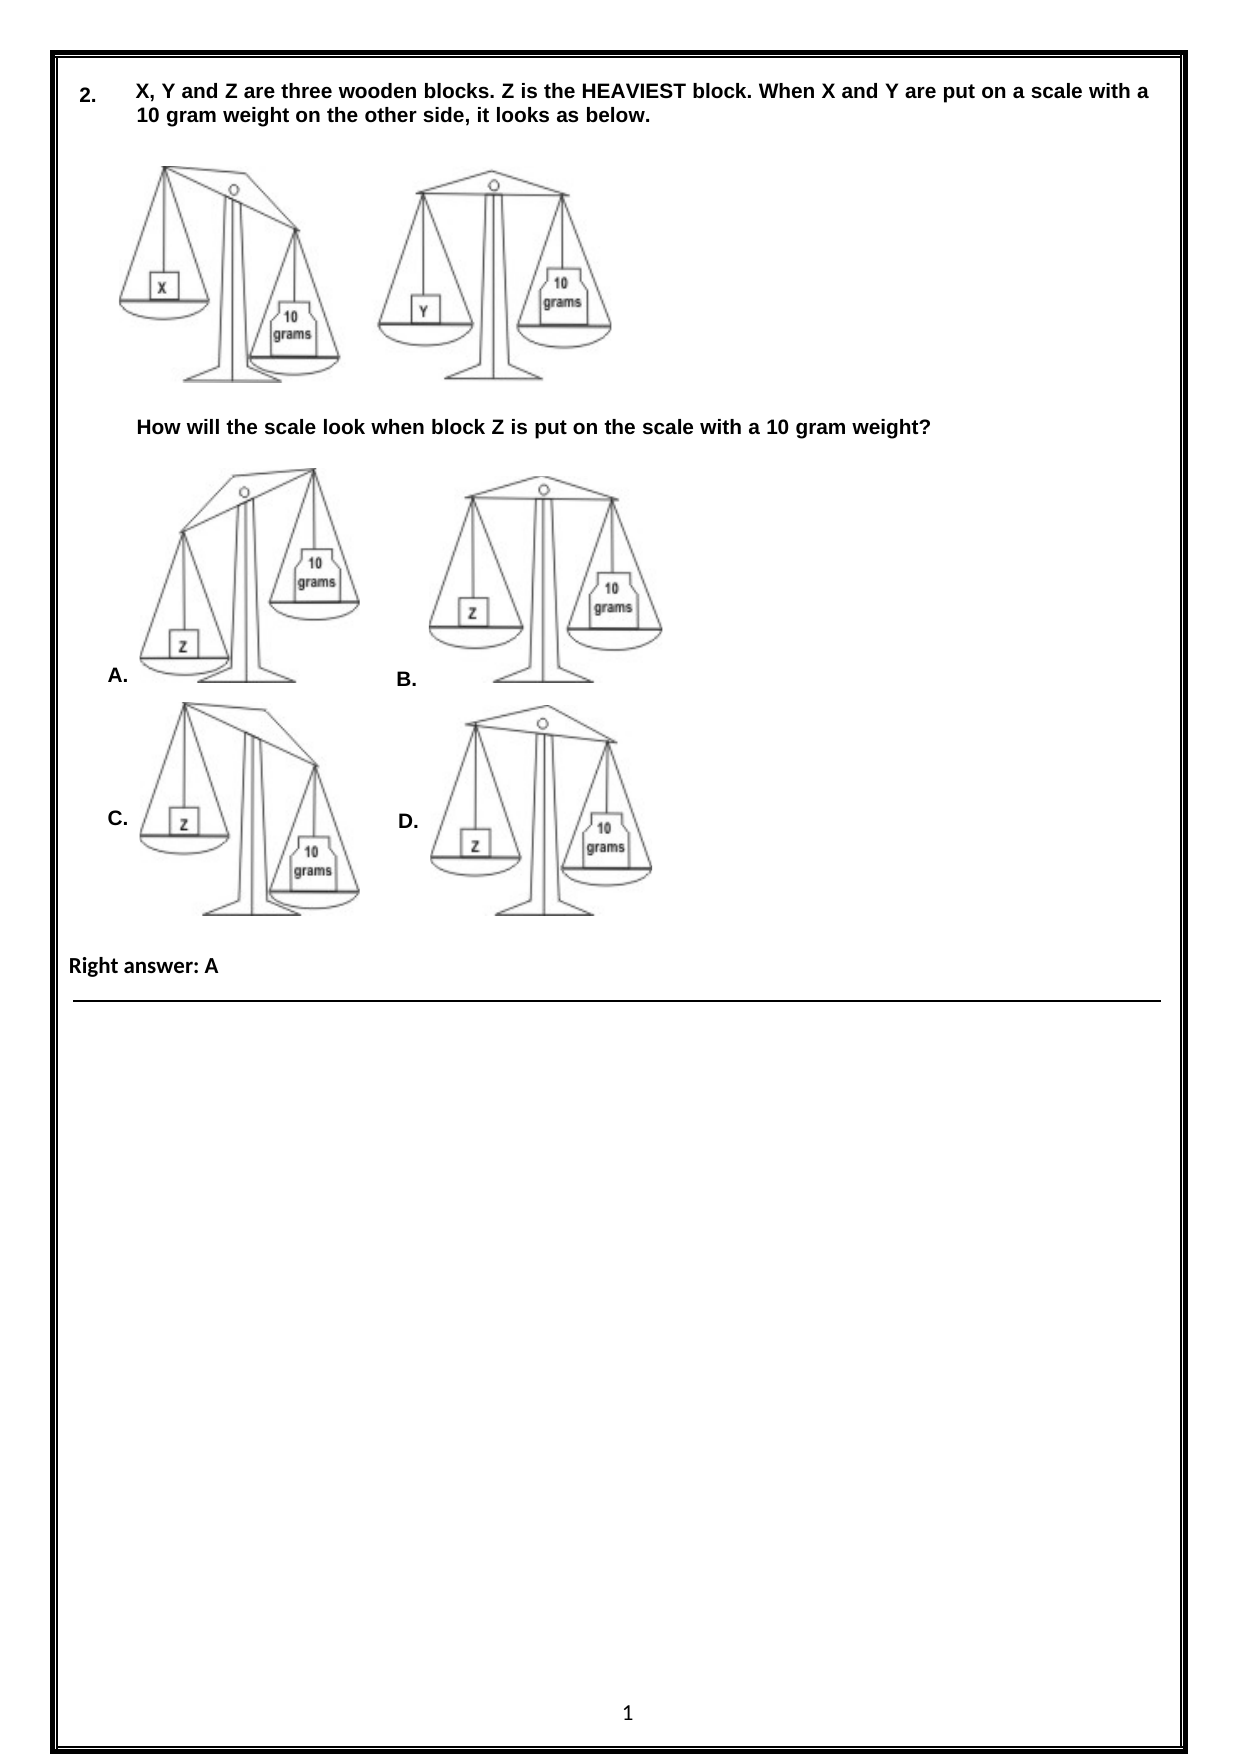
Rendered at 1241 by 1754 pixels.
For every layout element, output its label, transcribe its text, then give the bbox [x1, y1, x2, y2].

text 10 gram weight on the other side, it looks as below. [136, 106, 1180, 127]
picture [139, 702, 360, 806]
picture [428, 476, 663, 683]
picture [139, 832, 360, 916]
text C. D. [107, 806, 1180, 832]
text How will the scale look when block Z is put on the scale with a 10 gram weight? [136, 415, 1180, 439]
picture [118, 166, 612, 383]
picture [139, 468, 360, 683]
picture [430, 832, 653, 916]
text 2. X, Y and Z are three wooden blocks. Z is the HEAVIEST block. When X and Y are put on a scale with a [79, 79, 1180, 106]
picture [430, 705, 653, 806]
text Right answer: A [69, 951, 1180, 979]
